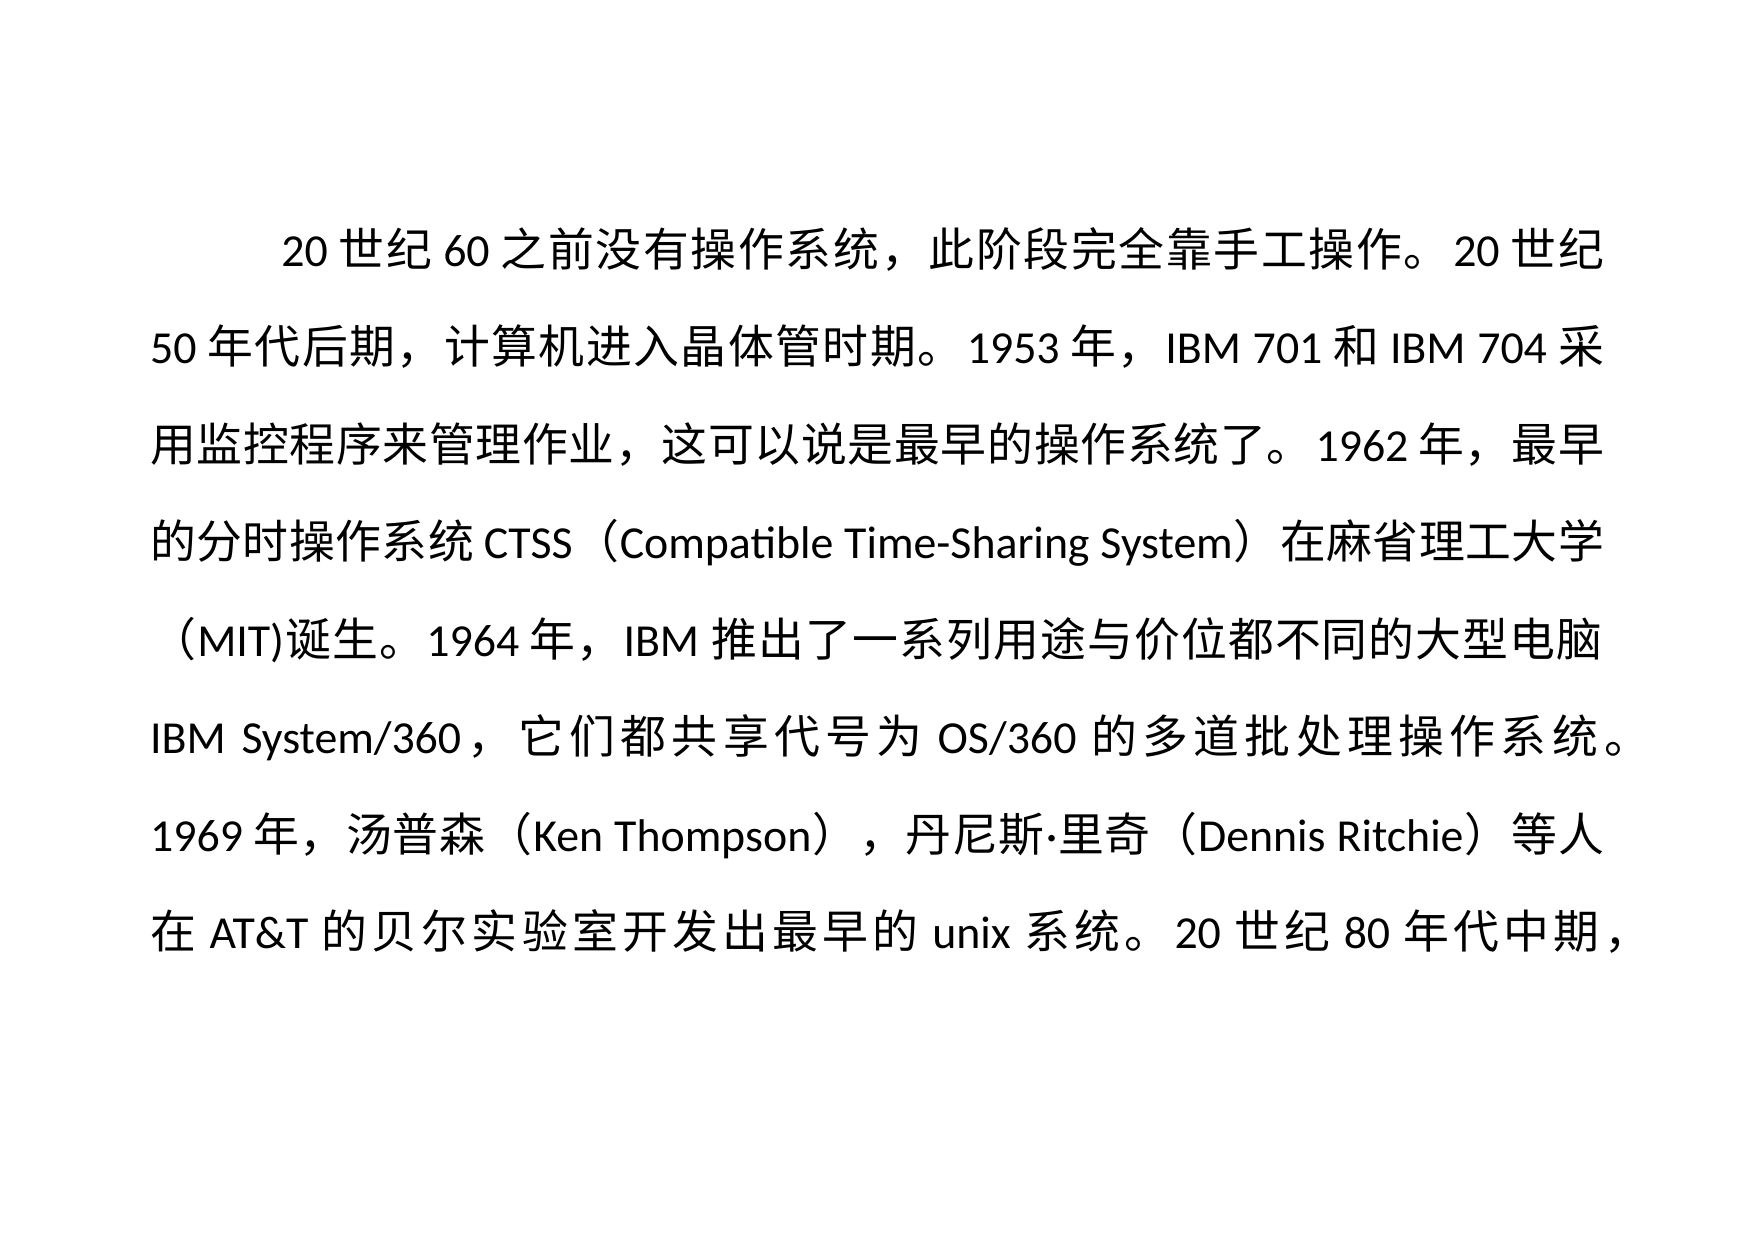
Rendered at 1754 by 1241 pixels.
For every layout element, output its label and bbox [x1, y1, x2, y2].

text [150, 198, 1604, 978]
